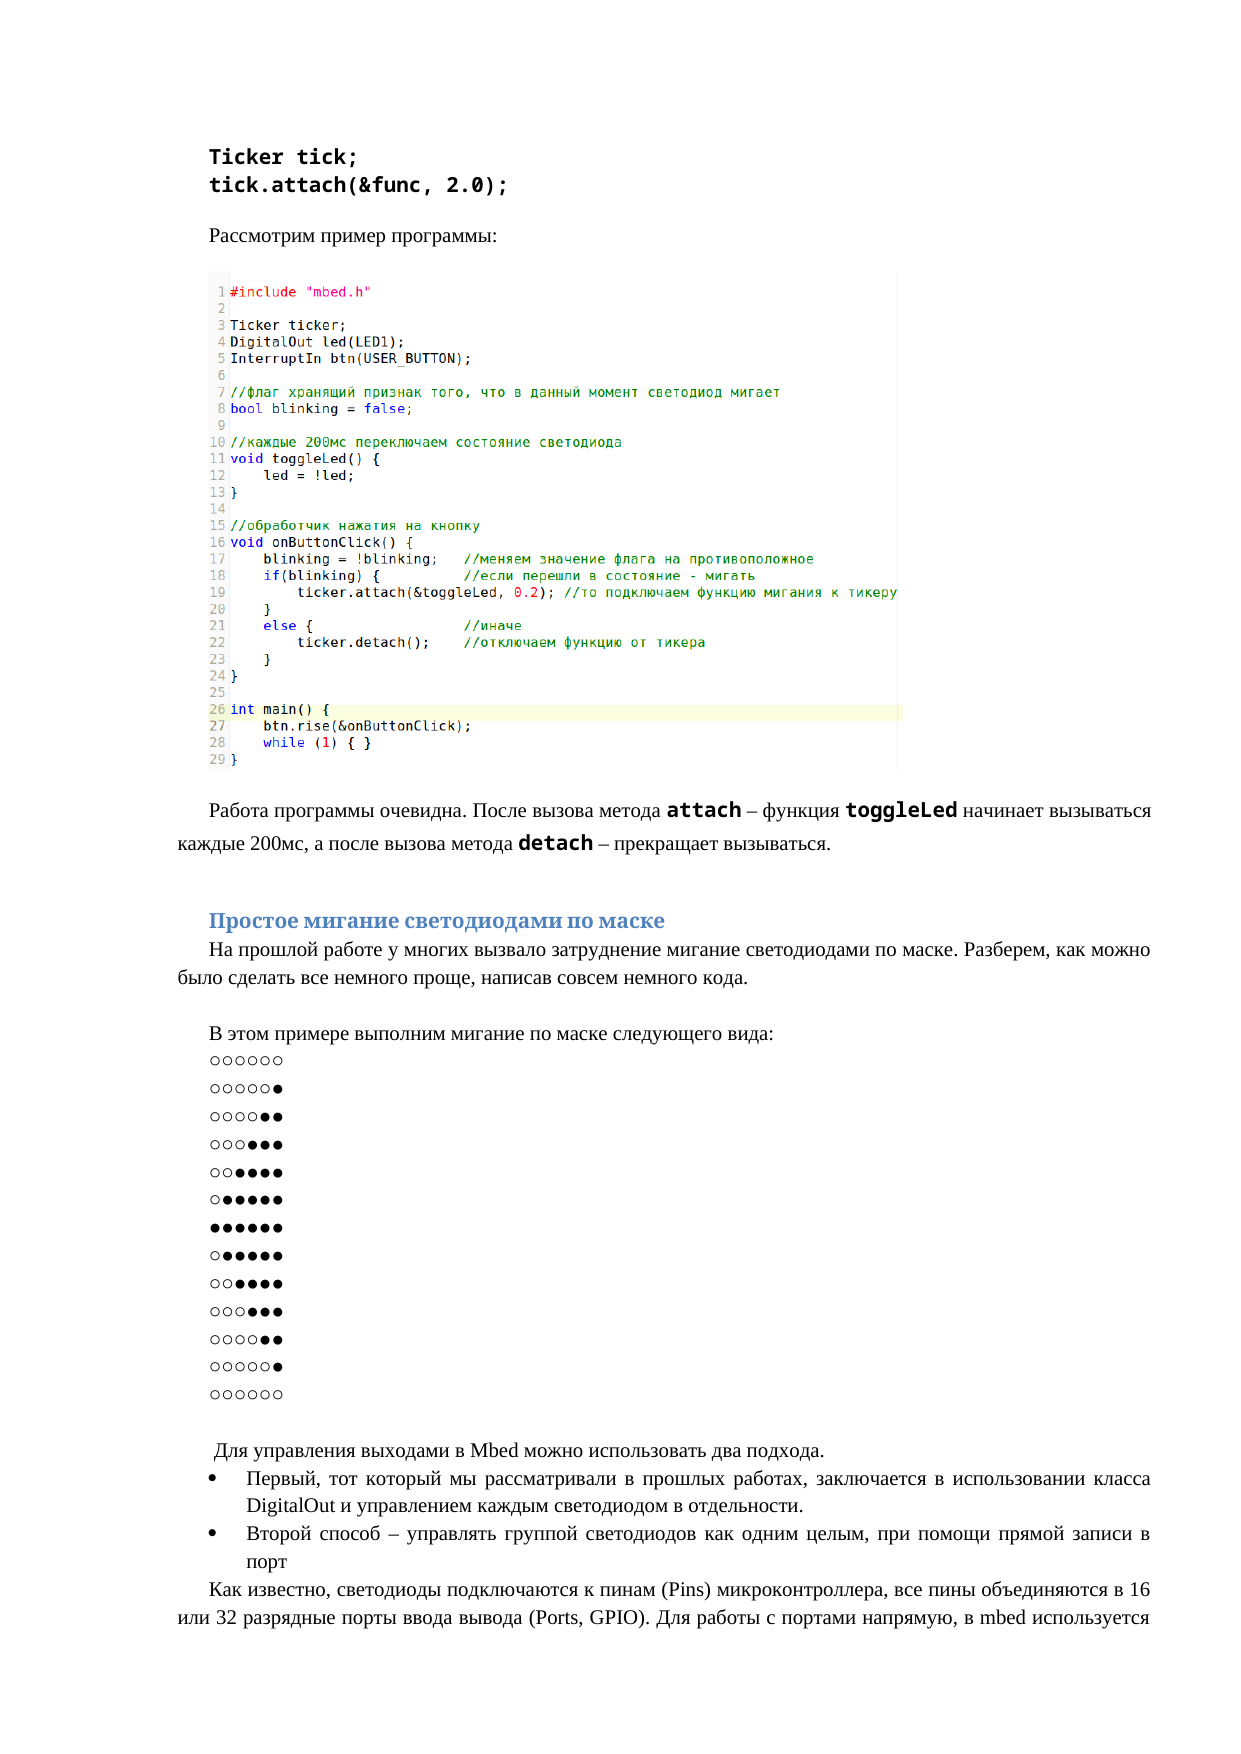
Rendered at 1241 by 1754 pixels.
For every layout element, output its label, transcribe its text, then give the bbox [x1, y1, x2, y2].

list Второй способ – управлять группой светодиодов как одним целым, при помощи прямой записи в порт [208, 1521, 1152, 1573]
text ○○○○●● [177, 1326, 1152, 1351]
text Работа программы очевидна. После вызова метода attach – функция toggleLed начинает вызываться каждые 200мс, а после вызова метода detach – прекращает вызываться. [177, 795, 1152, 856]
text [177, 1577, 1152, 1629]
text ○○●●●● [177, 1271, 1152, 1295]
text ●●●●●● [177, 1215, 1152, 1239]
text ○●●●●● [177, 1243, 1152, 1267]
text ○●●●●● [177, 1187, 1152, 1211]
picture [208, 271, 903, 771]
text ○○○●●● [177, 1132, 1152, 1156]
text Рассмотрим пример программы: [177, 223, 1152, 247]
text Ticker tick; [177, 142, 1152, 171]
text ○○○○○● [177, 1354, 1152, 1378]
text Для управления выходами в Mbed можно использовать два подхода. [177, 1438, 1152, 1462]
list Первый, тот который мы рассматривали в прошлых работах, заключается в использовании класса DigitalOut и управлением каждым светодиодом в отдельности. [208, 1466, 1152, 1517]
text В этом примере выполним мигание по маске следующего вида: [177, 1021, 1152, 1044]
text ○○○○○○ [177, 1048, 1152, 1072]
subtitle Простое мигание светодиодами по маске [177, 909, 1152, 933]
text ○○○○○● [177, 1076, 1152, 1100]
text ○○●●●● [177, 1159, 1152, 1184]
text tick.attach(&func, 2.0); [177, 171, 1152, 199]
text ○○○○○○ [177, 1382, 1152, 1406]
text ○○○●●● [177, 1299, 1152, 1323]
text ○○○○●● [177, 1104, 1152, 1128]
text На прошлой работе у многих вызвало затруднение мигание светодиодами по маске. Разберем, как можно было сделать все немного проще, написав совсем немного кода. [177, 937, 1152, 989]
